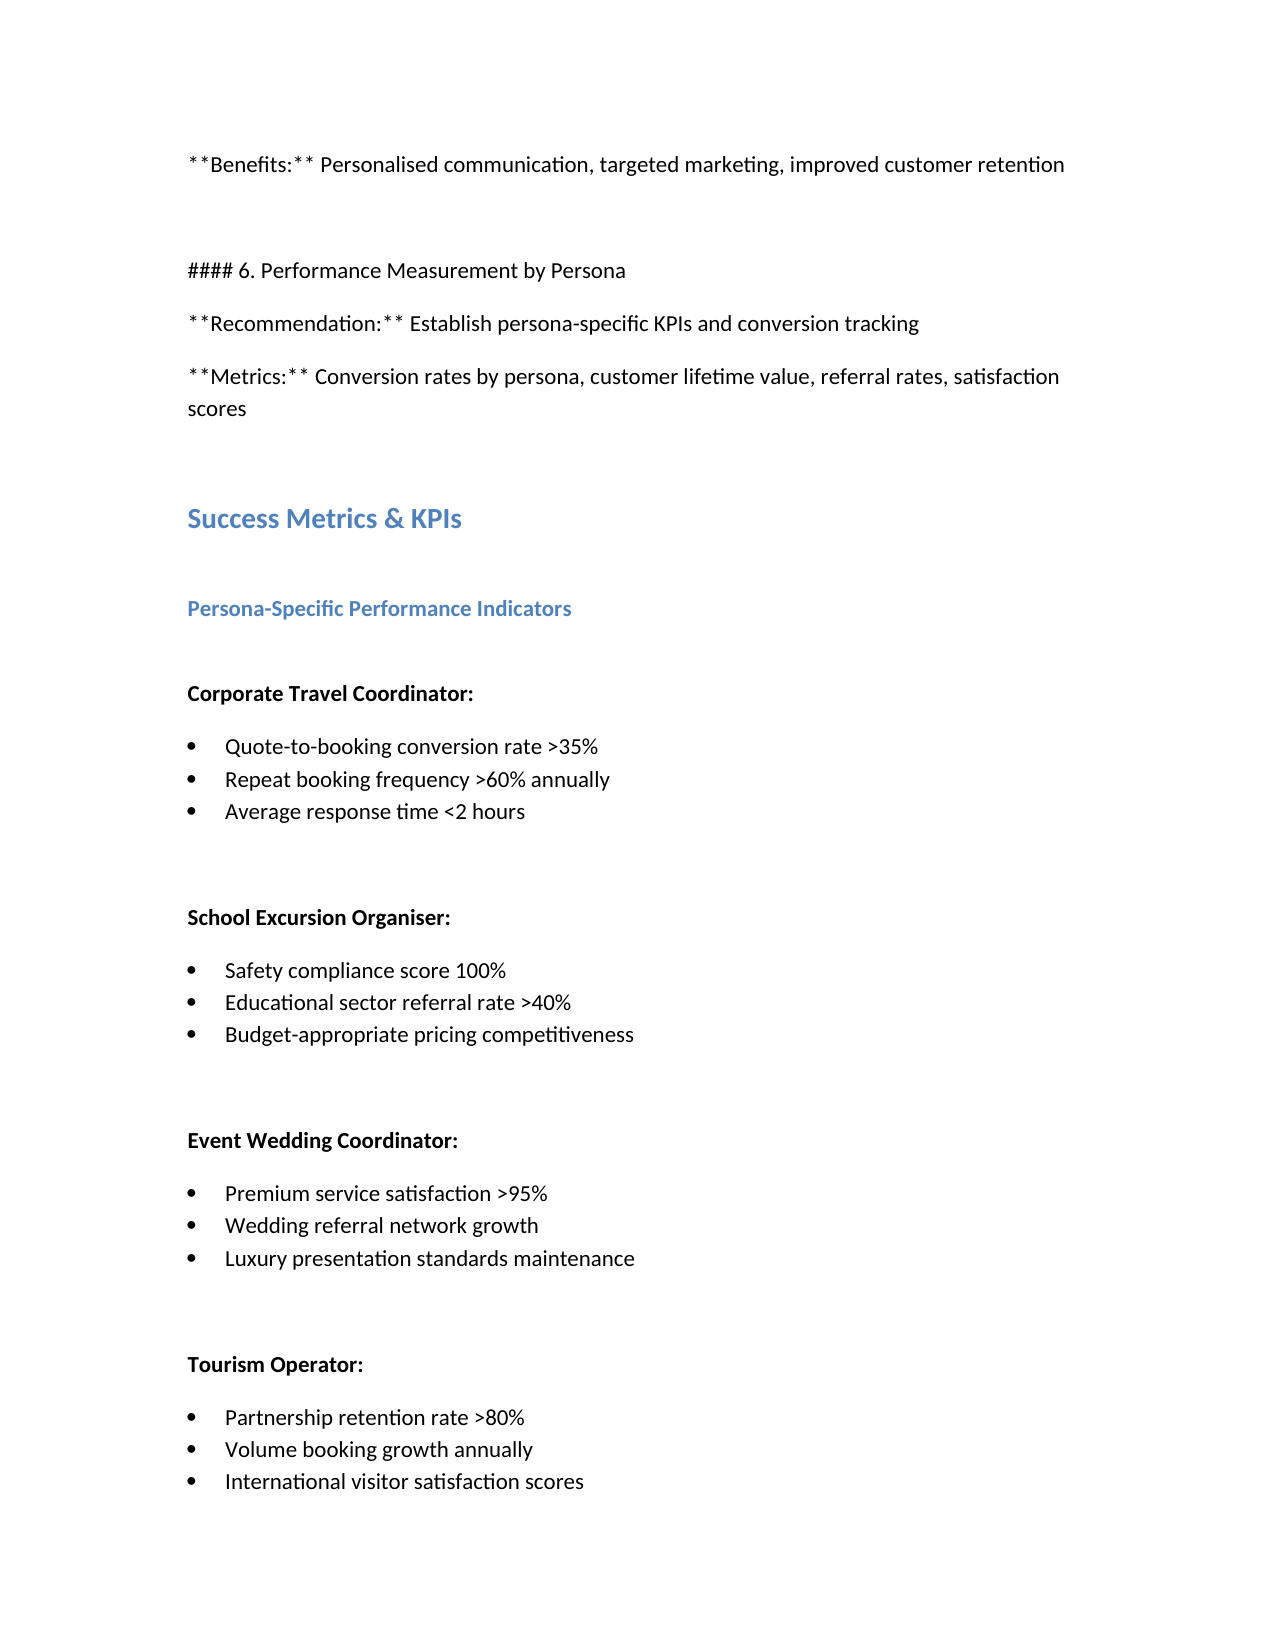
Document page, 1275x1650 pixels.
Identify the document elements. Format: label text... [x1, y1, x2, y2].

list Luxury presentation standards maintenance [187, 1244, 1087, 1272]
subtitle Success Metrics & KPIs [187, 500, 1087, 536]
list Average response time <2 hours [187, 797, 1087, 825]
list Wedding referral network growth [187, 1212, 1087, 1239]
list Safety compliance score 100% [187, 956, 1087, 984]
list Educational sector referral rate >40% [187, 988, 1087, 1016]
text Event Wedding Coordinator: [187, 1126, 1087, 1154]
text **Recommendation:** Establish persona-specific KPIs and conversion tracking [187, 309, 1087, 337]
subtitle Persona-Specific Performance Indicators [187, 594, 1087, 622]
list Quote-to-booking conversion rate >35% [187, 732, 1087, 761]
text **Metrics:** Conversion rates by persona, customer lifetime value, referral rates, satisfaction scores [187, 362, 1087, 422]
text School Excursion Organiser: [187, 903, 1087, 931]
list Budget-appropriate pricing competitiveness [187, 1020, 1087, 1048]
list Repeat booking frequency >60% annually [187, 765, 1087, 793]
text **Benefits:** Personalised communication, targeted marketing, improved customer retention [187, 150, 1087, 178]
text #### 6. Performance Measurement by Persona [187, 256, 1087, 284]
text Corporate Travel Coordinator: [187, 679, 1087, 707]
list International visitor satisfaction scores [187, 1467, 1087, 1495]
list Partnership retention rate >80% [187, 1403, 1087, 1431]
list Volume booking growth annually [187, 1435, 1087, 1463]
list Premium service satisfaction >95% [187, 1179, 1087, 1207]
text Tourism Operator: [187, 1350, 1087, 1378]
